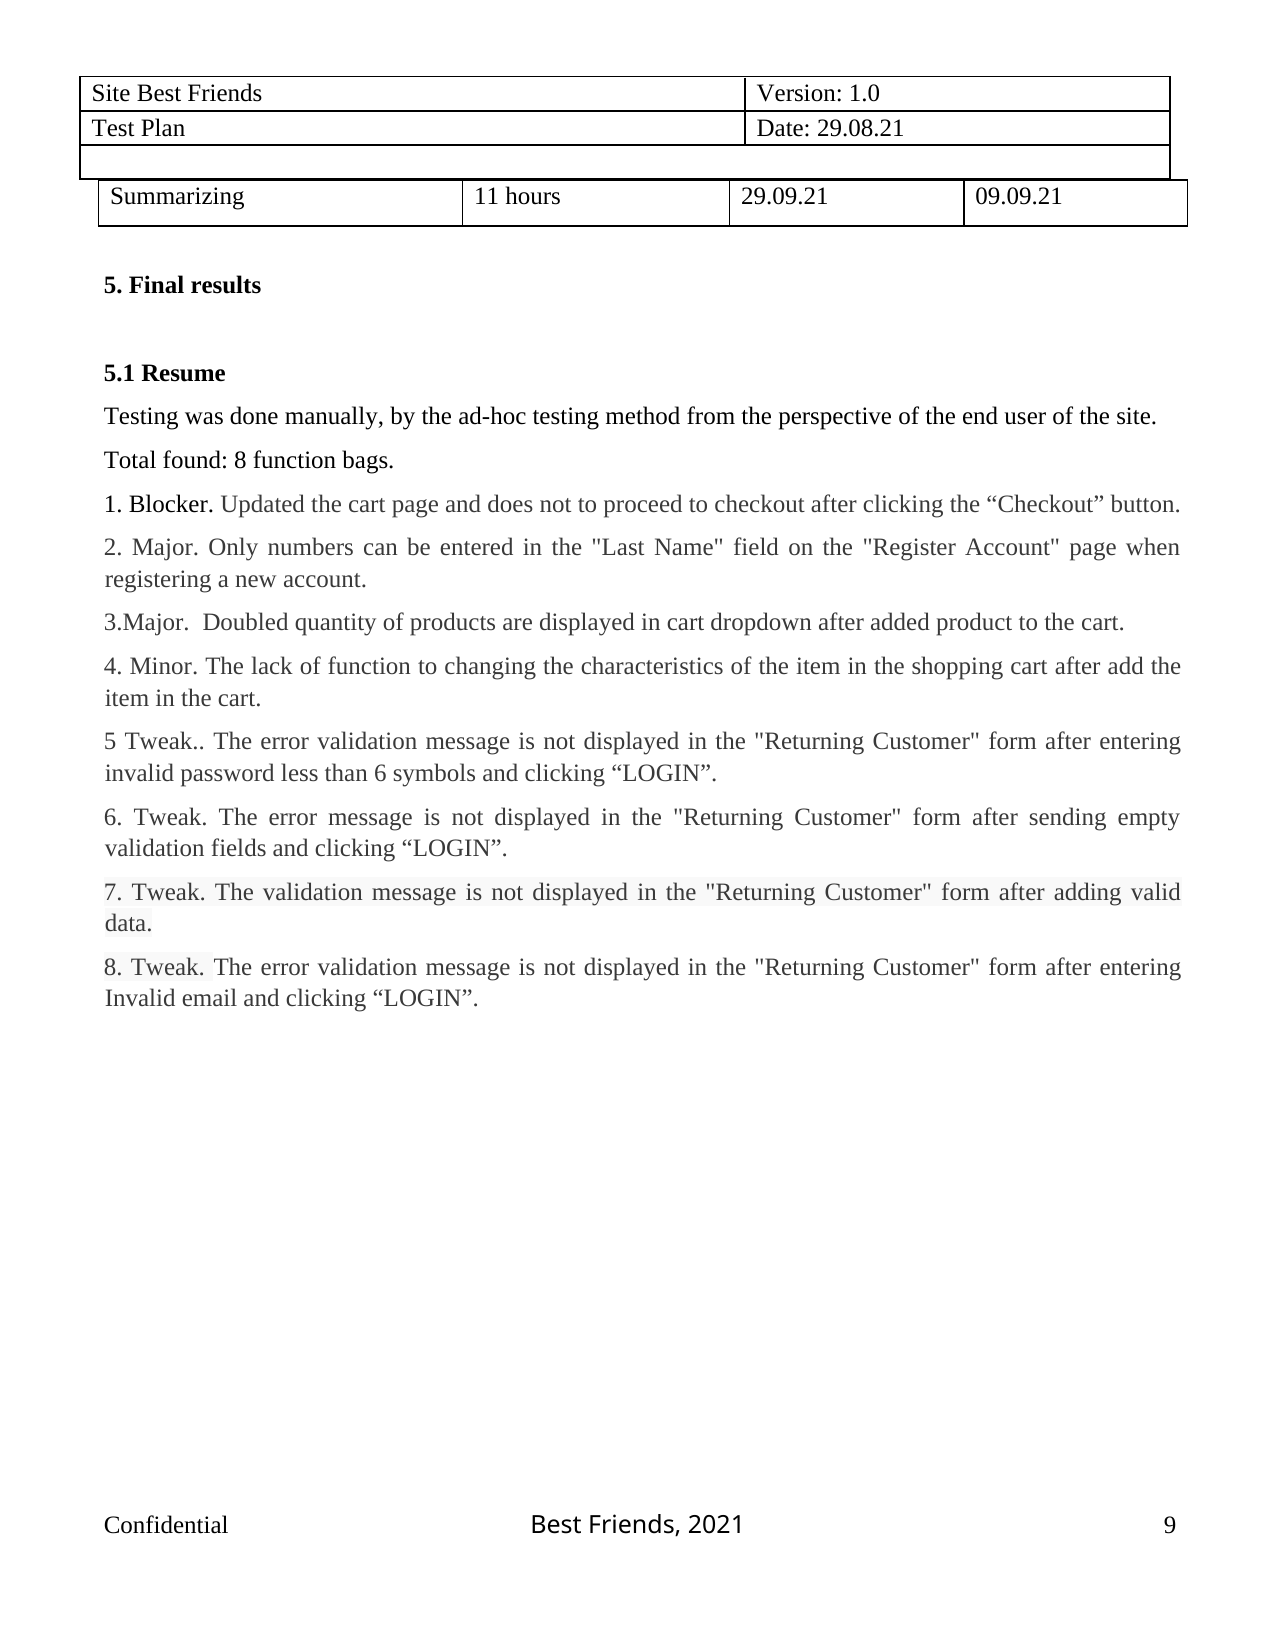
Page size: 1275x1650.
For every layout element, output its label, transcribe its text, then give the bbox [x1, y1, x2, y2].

table_cell 29.09.21 [730, 181, 963, 225]
text 6. Tweak. The error message is not displayed in the "Returning Customer" form after sending empty validation fields and clicking “LOGIN”. [103, 802, 1182, 862]
text 5 Tweak.. The error validation message is not displayed in the "Returning Customer" form after entering invalid password less than 6 symbols and clicking “LOGIN”. [103, 726, 1182, 787]
text Testing was done manually, by the ad-hoc testing method from the perspective of the end user of the site. [103, 401, 1182, 430]
table_cell 11 hours [463, 181, 729, 225]
text 7. Tweak. The validation message is not displayed in the "Returning Customer" form after adding valid data. [103, 877, 1182, 937]
text 3.Major. Doubled quantity of products are displayed in cart dropdown after added product to the cart. [103, 607, 1182, 636]
text 2. Major. Only numbers can be entered in the "Last Name" field on the "Register Account" page when registering a new account. [103, 532, 1182, 593]
text 5. Final results [103, 270, 1182, 299]
table_cell 09.09.21 [965, 181, 1187, 225]
text Total found: 8 function bags. [103, 445, 1182, 474]
text 8. Tweak. The error validation message is not displayed in the "Returning Customer" form after entering Invalid email and clicking “LOGIN”. [103, 952, 1182, 1012]
text 5.1 Resume [103, 358, 1182, 386]
text 4. Minor. The lack of function to changing the characteristics of the item in the shopping cart after add the item in the cart. [103, 670, 1182, 711]
table_cell Summarizing [99, 181, 462, 225]
